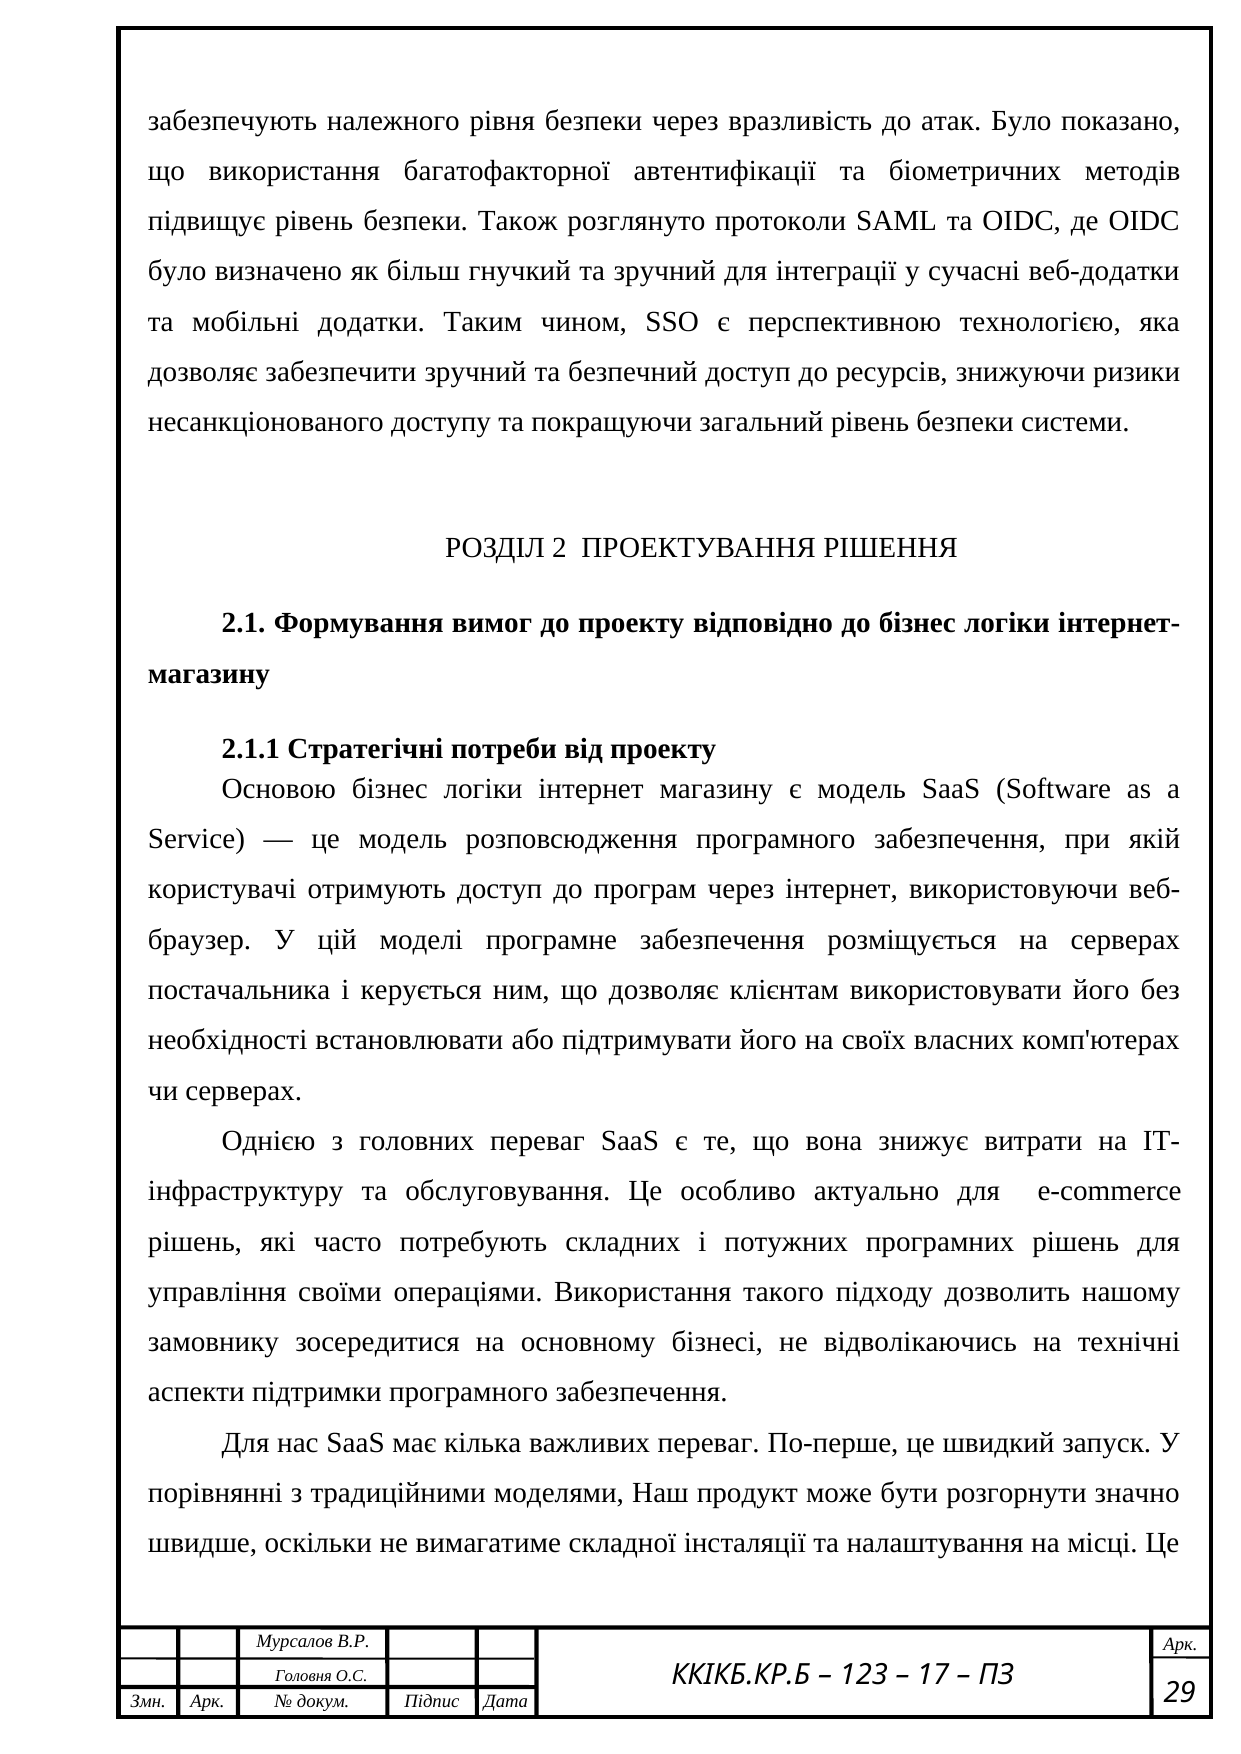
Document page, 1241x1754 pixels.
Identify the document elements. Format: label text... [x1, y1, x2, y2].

subtitle 2.1. Формування вимог до проекту відповідно до бізнес логіки інтернет-магазину [148, 605, 1181, 689]
text Основою бізнес логіки інтернет магазину є модель SaaS (Software as a Service) — це модель розповсюдження програмного забезпечення, при якій користувачі отримують доступ до програм через інтернет, використовуючи веб-браузер. У цій моделі програмне забезпечення розміщується на серверах постачальника і керується ним, що дозволяє клієнтам використовувати його без необхідності встановлювати або підтримувати його на своїх власних комп'ютерах чи серверах. [148, 771, 1181, 1106]
text Однією з головних переваг SaaS є те, що вона знижує витрати на IT-інфраструктуру та обслуговування. Це особливо актуально для e-commerce рішень, які часто потребують складних і потужних програмних рішень для управління своїми операціями. Використання такого підходу дозволить нашому замовнику зосередитися на основному бізнесі, не відволікаючись на технічні аспекти підтримки програмного забезпечення. [148, 1123, 1181, 1408]
subtitle 2.1.1 Стратегічні потреби від проекту [148, 731, 1181, 764]
subtitle РОЗДІЛ 2 ПРОЕКТУВАННЯ РІШЕННЯ [148, 530, 1181, 564]
